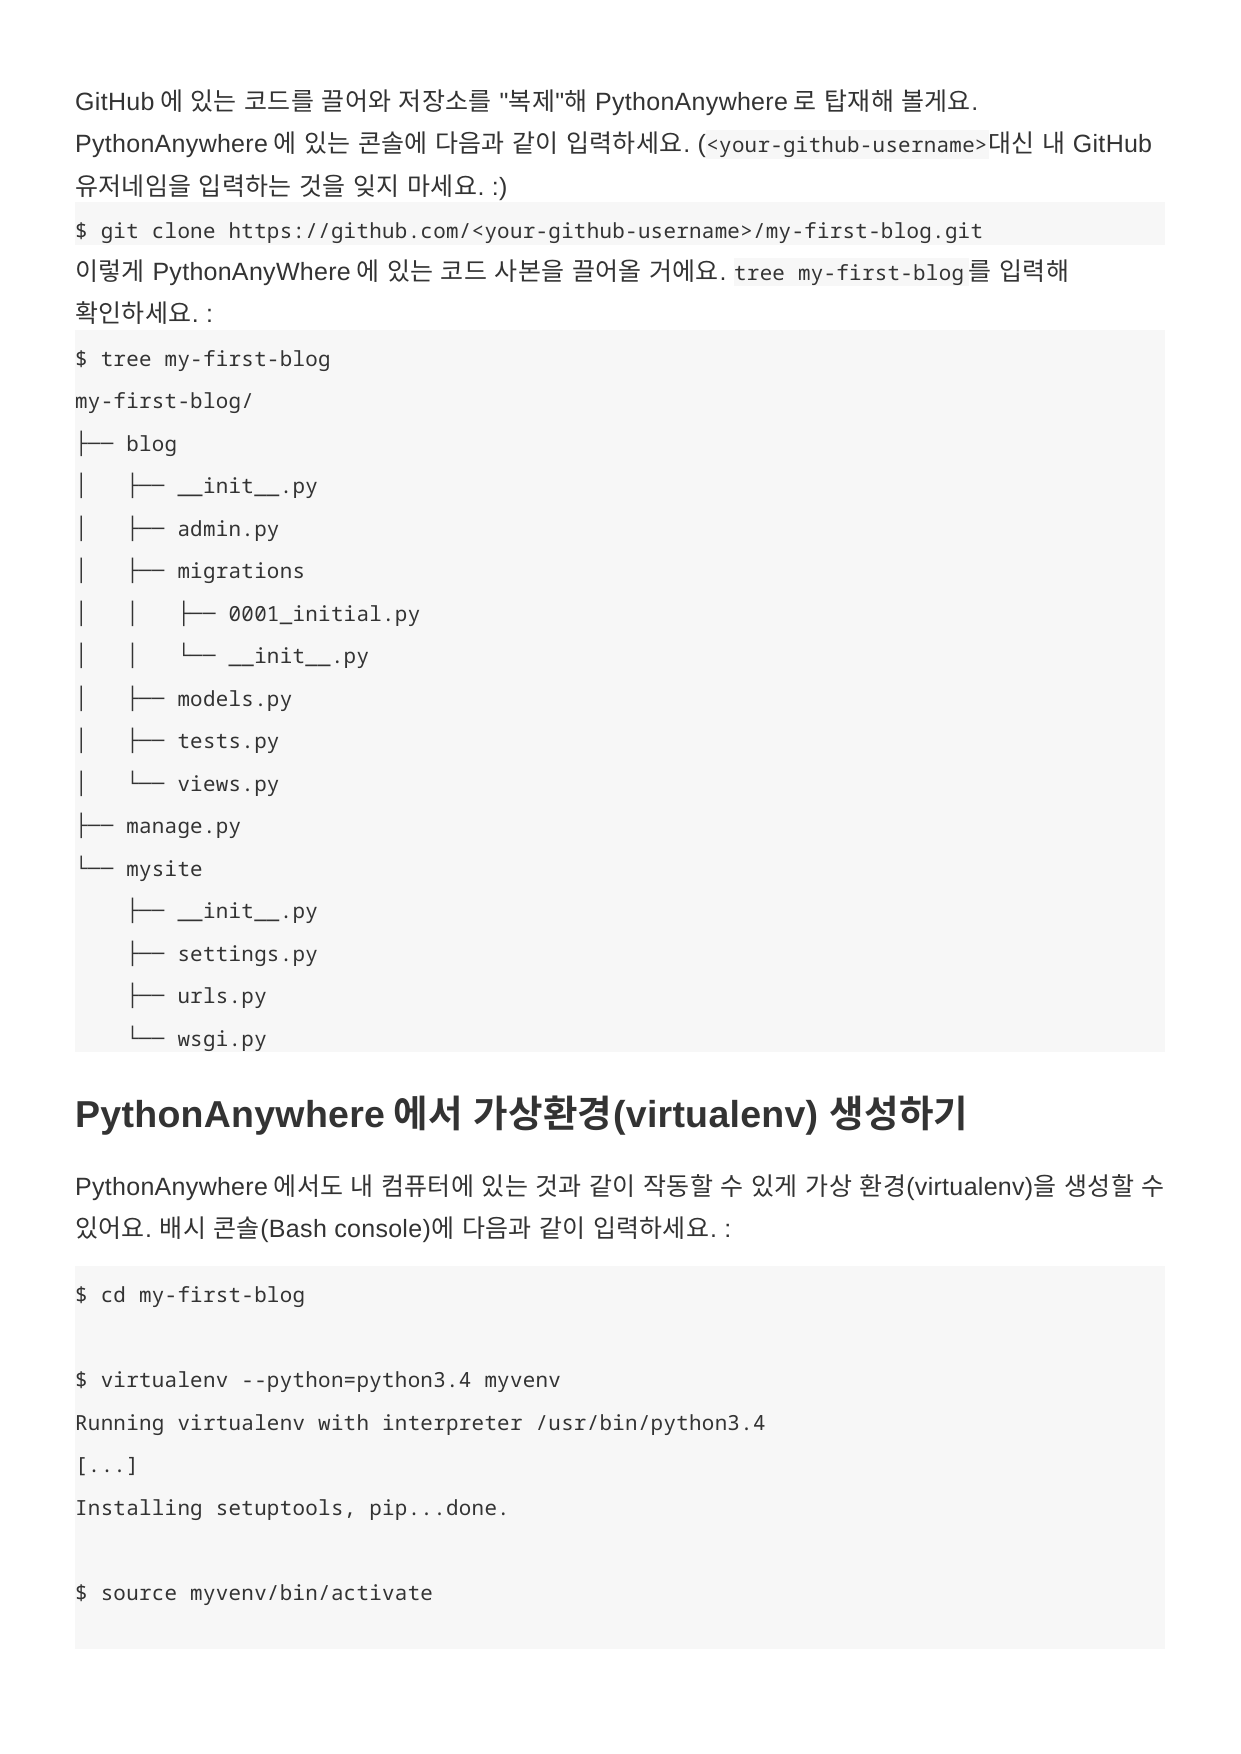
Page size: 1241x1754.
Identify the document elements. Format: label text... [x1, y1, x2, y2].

text PythonAnywhere에서 가상환경(virtualenv) 생성하기 [75, 1084, 1165, 1139]
text │ ├── models.py [75, 670, 1165, 712]
text 이렇게 PythonAnyWhere에 있는 코드 사본을 끌어올 거에요. tree my-first-blog를 입력해 확인하세요. : [75, 245, 1165, 330]
text ├── __init__.py [75, 882, 1165, 925]
text $ tree my-first-blog [75, 330, 1165, 372]
text └── mysite [75, 840, 1165, 882]
text PythonAnywhere에서도 내 컴퓨터에 있는 것과 같이 작동할 수 있게 가상 환경(virtualenv)을 생성할 수 있어요. 배시 콘솔(Bash console)에 다음과 같이 입력하세요. : [75, 1160, 1165, 1245]
text ├── manage.py [75, 797, 1165, 840]
text ├── blog [75, 415, 1165, 457]
text $ source myvenv/bin/activate [75, 1564, 1165, 1606]
text [...] [75, 1436, 1165, 1479]
text │ ├── __init__.py [75, 457, 1165, 500]
text GitHub에 있는 코드를 끌어와 저장소를 "복제"해 PythonAnywhere로 탑재해 볼게요. PythonAnywhere에 있는 콘솔에 다음과 같이 입력하세요. (<your-github-username>대신 내 GitHub 유저네임을 입력하는 것을 잊지 마세요. :) [75, 75, 1165, 202]
text $ cd my-first-blog [75, 1266, 1165, 1309]
text │ ├── migrations [75, 542, 1165, 585]
text Running virtualenv with interpreter /usr/bin/python3.4 [75, 1394, 1165, 1436]
text └── wsgi.py [75, 1010, 1165, 1052]
text $ virtualenv --python=python3.4 myvenv [75, 1351, 1165, 1394]
text ├── urls.py [75, 967, 1165, 1010]
text my-first-blog/ [75, 372, 1165, 415]
text │ │ ├── 0001_initial.py [75, 585, 1165, 627]
text $ git clone https://github.com/<your-github-username>/my-first-blog.git [75, 202, 1165, 245]
text │ └── views.py [75, 755, 1165, 797]
text ├── settings.py [75, 925, 1165, 967]
text │ ├── tests.py [75, 712, 1165, 755]
text │ │ └── __init__.py [75, 627, 1165, 670]
text │ ├── admin.py [75, 500, 1165, 542]
text Installing setuptools, pip...done. [75, 1479, 1165, 1521]
